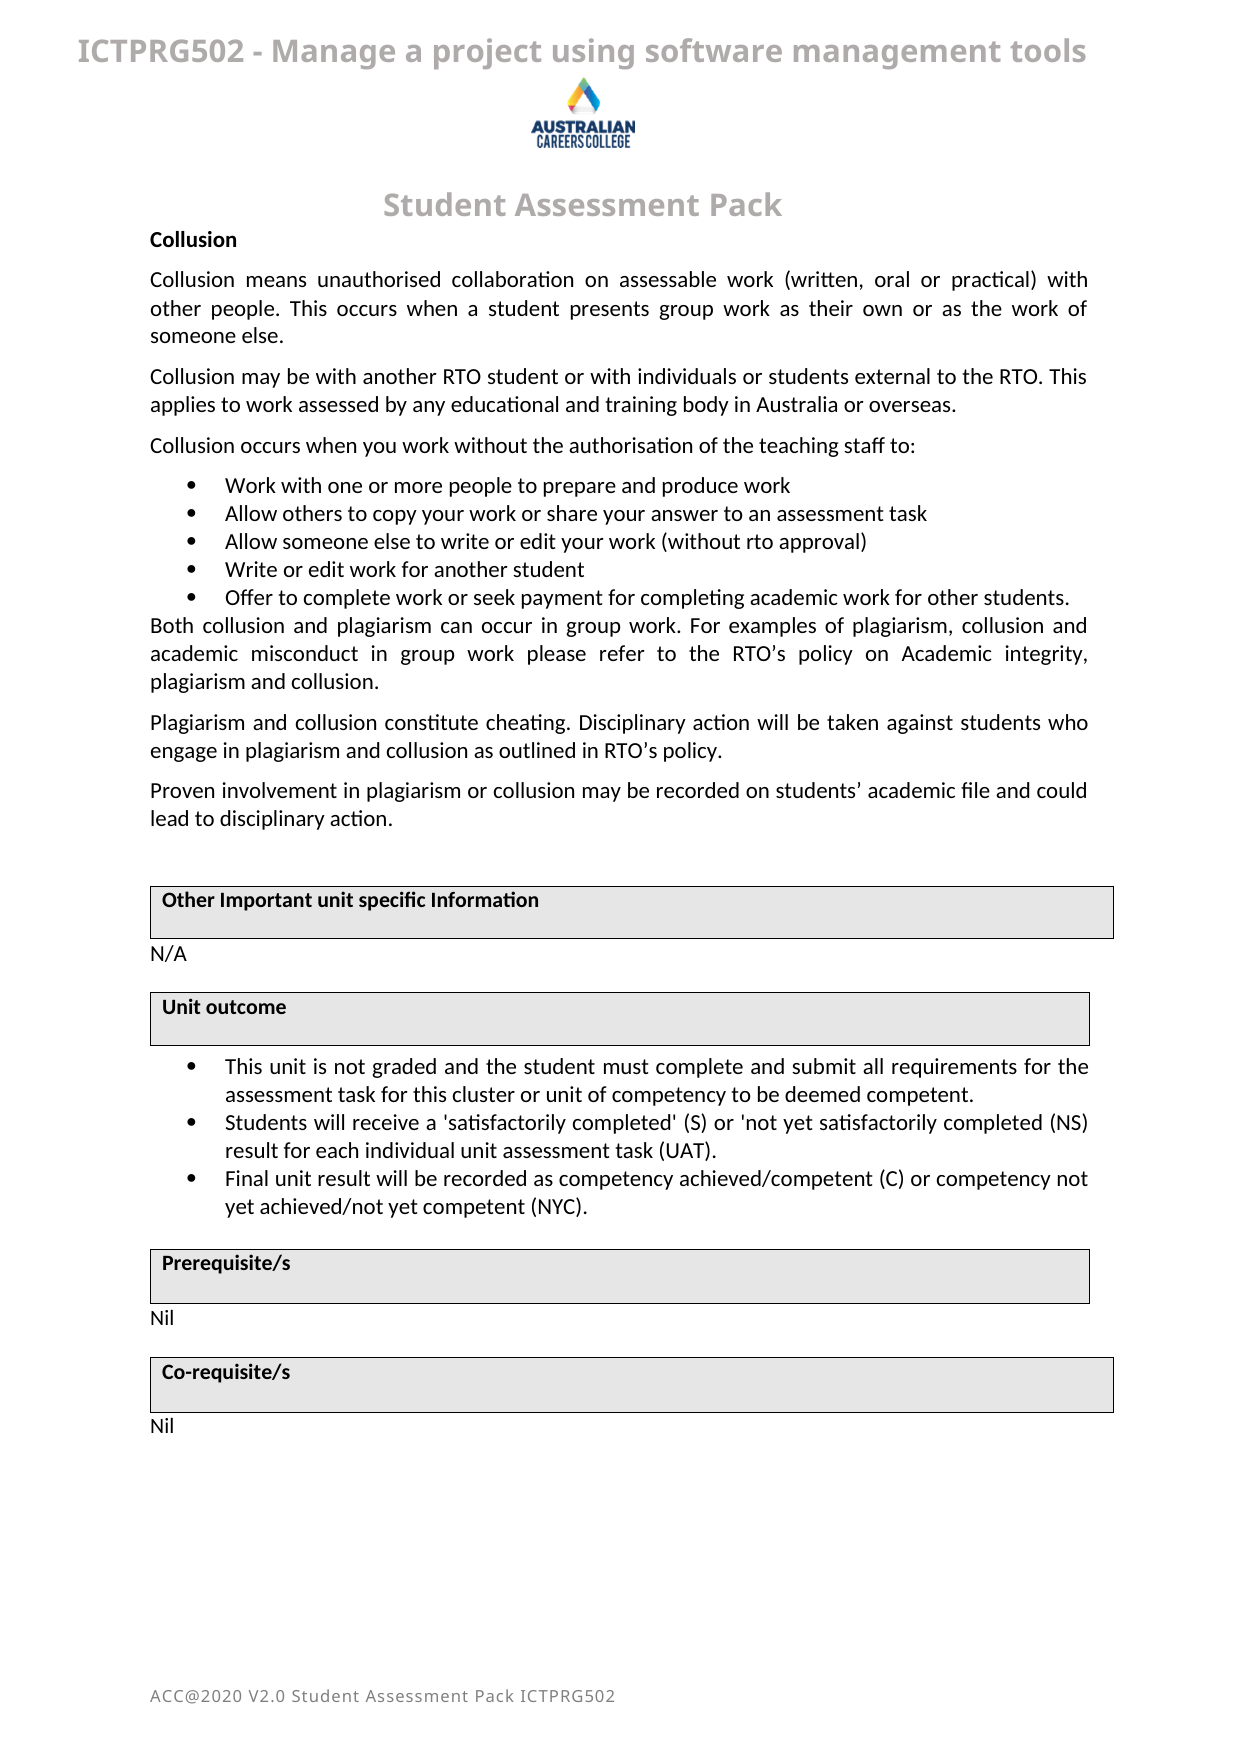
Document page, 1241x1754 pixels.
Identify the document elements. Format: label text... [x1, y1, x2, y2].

text Nil [150, 1304, 1090, 1331]
list Offer to complete work or seek payment for completing academic work for other students. [187, 583, 1090, 611]
table_header Other Important unit specific Information [151, 887, 1113, 938]
text Proven involvement in plagiarism or collusion may be recorded on students’ academic file and could lead to disciplinary action. [150, 776, 1090, 832]
list Students will receive a 'satisfactorily completed' (S) or 'not yet satisfactorily completed (NS) result for each individual unit assessment task (UAT). [187, 1108, 1090, 1164]
picture [526, 71, 639, 154]
text Collusion means unauthorised collaboration on assessable work (written, oral or practical) with other people. This occurs when a student presents group work as their own or as the work of someone else. [150, 266, 1090, 350]
text Collusion may be with another RTO student or with individuals or students external to the RTO. This applies to work assessed by any educational and training body in Australia or overseas. [150, 362, 1090, 418]
list This unit is not graded and the student must complete and submit all requirements for the assessment task for this cluster or unit of competency to be deemed competent. [187, 1052, 1090, 1108]
text Nil [150, 1413, 1090, 1439]
list Write or edit work for another student [187, 555, 1090, 583]
table_header Co-requisite/s [151, 1358, 1113, 1412]
text Collusion occurs when you work without the authorisation of the teaching staff to: [150, 431, 1090, 459]
table_header Prerequisite/s [151, 1250, 1089, 1303]
text Plagiarism and collusion constitute cheating. Disciplinary action will be taken against students who engage in plagiarism and collusion as outlined in RTO’s policy. [150, 708, 1090, 764]
list Final unit result will be recorded as competency achieved/competent (C) or competency not yet achieved/not yet competent (NYC). [187, 1164, 1090, 1220]
table_header Unit outcome [151, 993, 1089, 1045]
text Collusion [150, 225, 1090, 253]
text Both collusion and plagiarism can occur in group work. For examples of plagiarism, collusion and academic misconduct in group work please refer to the RTO’s policy on Academic integrity, plagiarism and collusion. [150, 611, 1090, 695]
list Allow someone else to write or edit your work (without rto approval) [187, 527, 1090, 555]
list Allow others to copy your work or share your answer to an assessment task [187, 499, 1090, 527]
list Work with one or more people to prepare and produce work [187, 471, 1090, 499]
text N/A [150, 939, 1090, 967]
